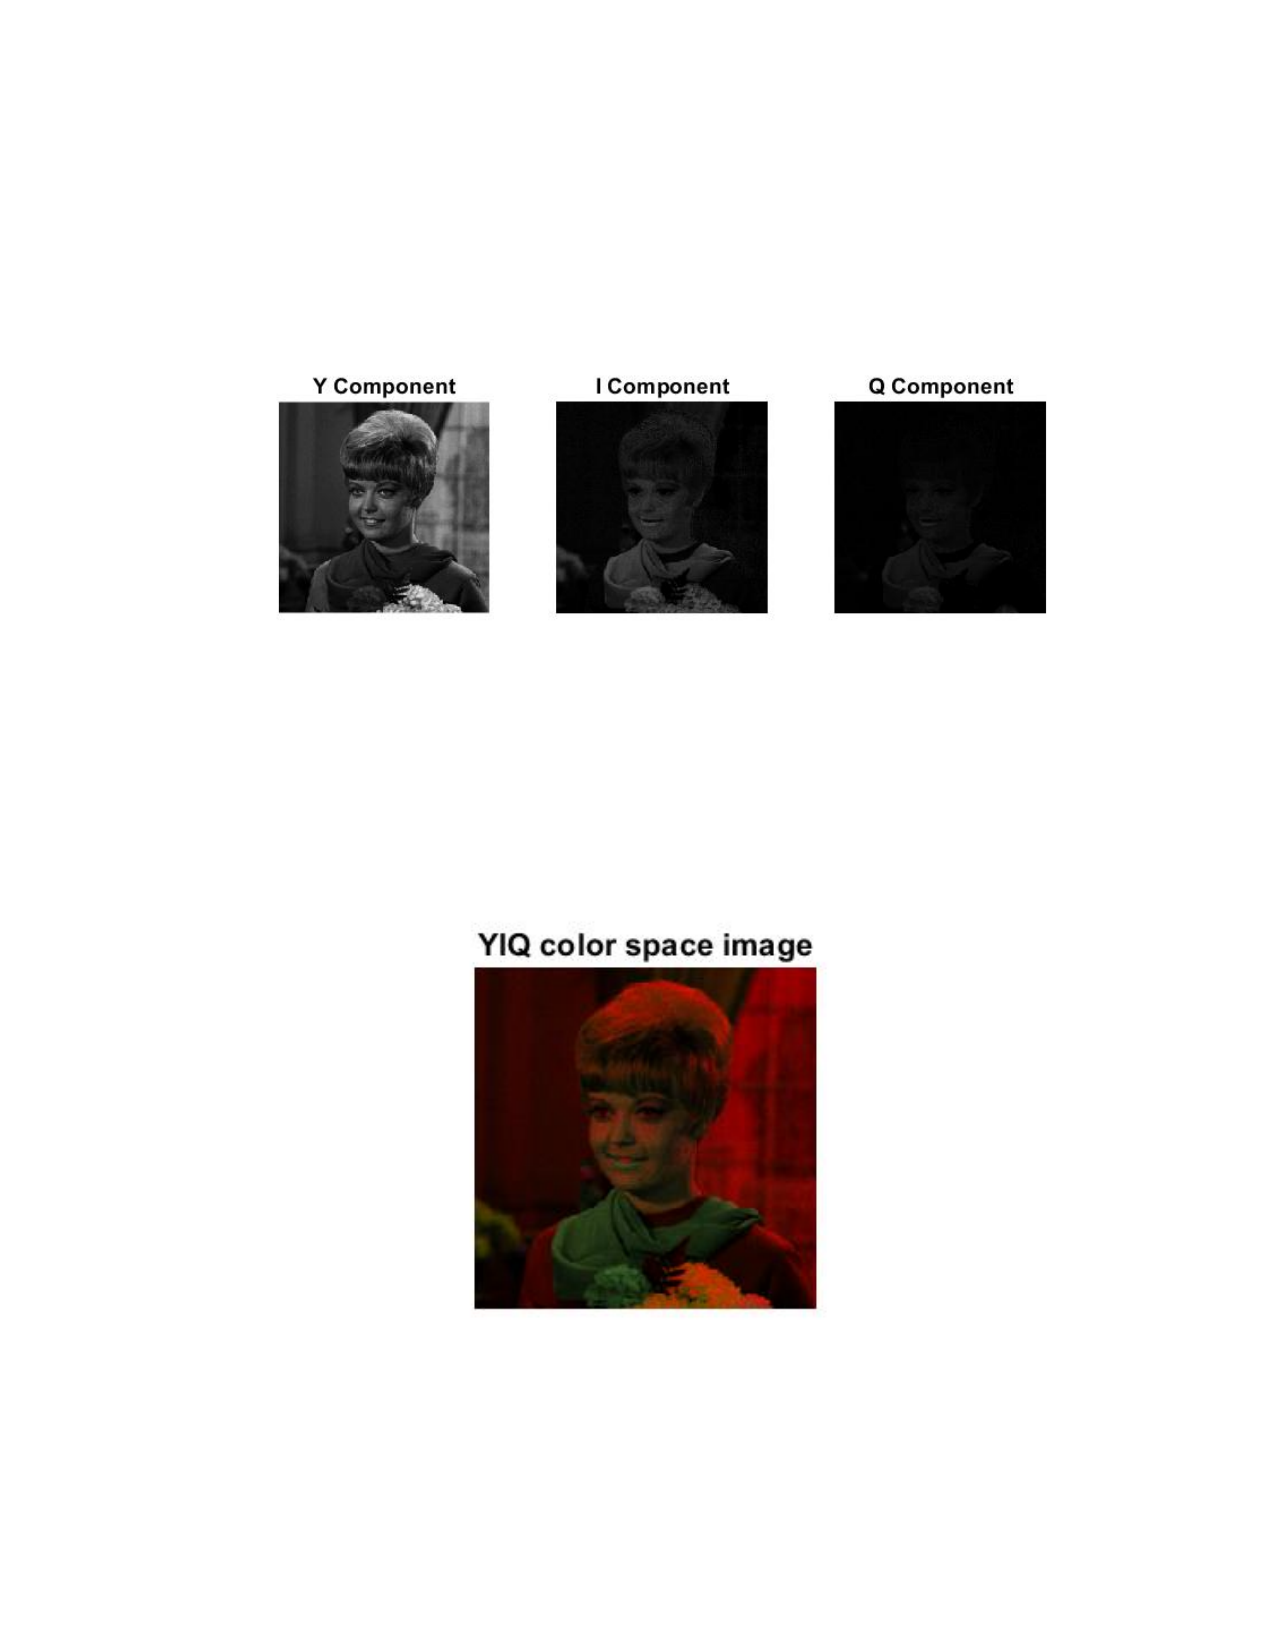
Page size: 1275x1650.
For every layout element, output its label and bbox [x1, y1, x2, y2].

picture [280, 908, 1012, 1477]
picture [150, 150, 1140, 892]
